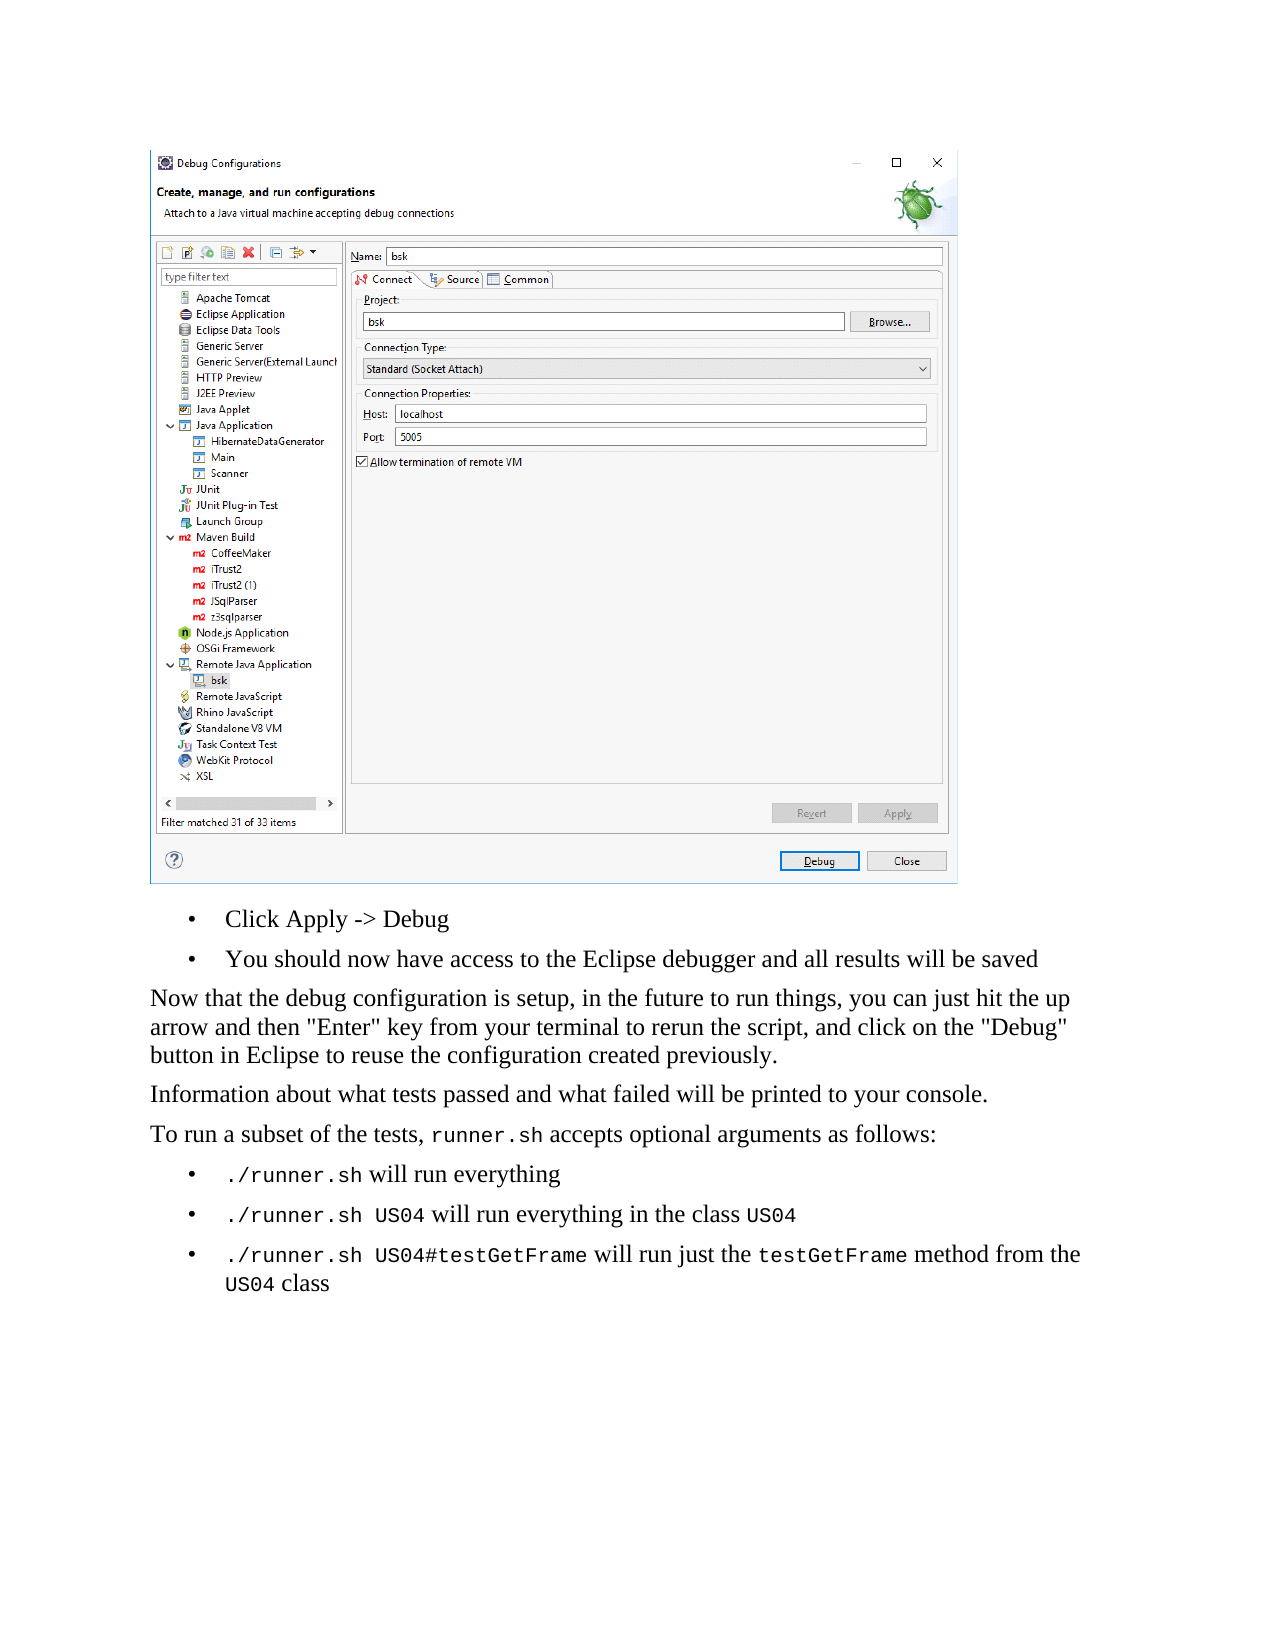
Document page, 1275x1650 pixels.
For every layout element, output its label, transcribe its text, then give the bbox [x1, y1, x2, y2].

list ./runner.sh will run everything [187, 1159, 1125, 1188]
list Click Apply -> Debug [187, 904, 1125, 933]
text To run a subset of the tests, runner.sh accepts optional arguments as follows: [150, 1119, 1125, 1148]
text Information about what tests passed and what failed will be printed to your console. [150, 1079, 1125, 1108]
picture [150, 150, 958, 884]
list ./runner.sh US04#testGetFrame will run just the testGetFrame method from the US04 class [187, 1239, 1125, 1298]
text Now that the debug configuration is setup, in the future to run things, you can just hit the up arrow and then "Enter" key from your terminal to rerun the script, and click on the "Debug" button in Eclipse to reuse the configuration created previously. [150, 983, 1125, 1069]
list You should now have access to the Eclipse debugger and all results will be saved [187, 944, 1125, 972]
list ./runner.sh US04 will run everything in the class US04 [187, 1199, 1125, 1228]
